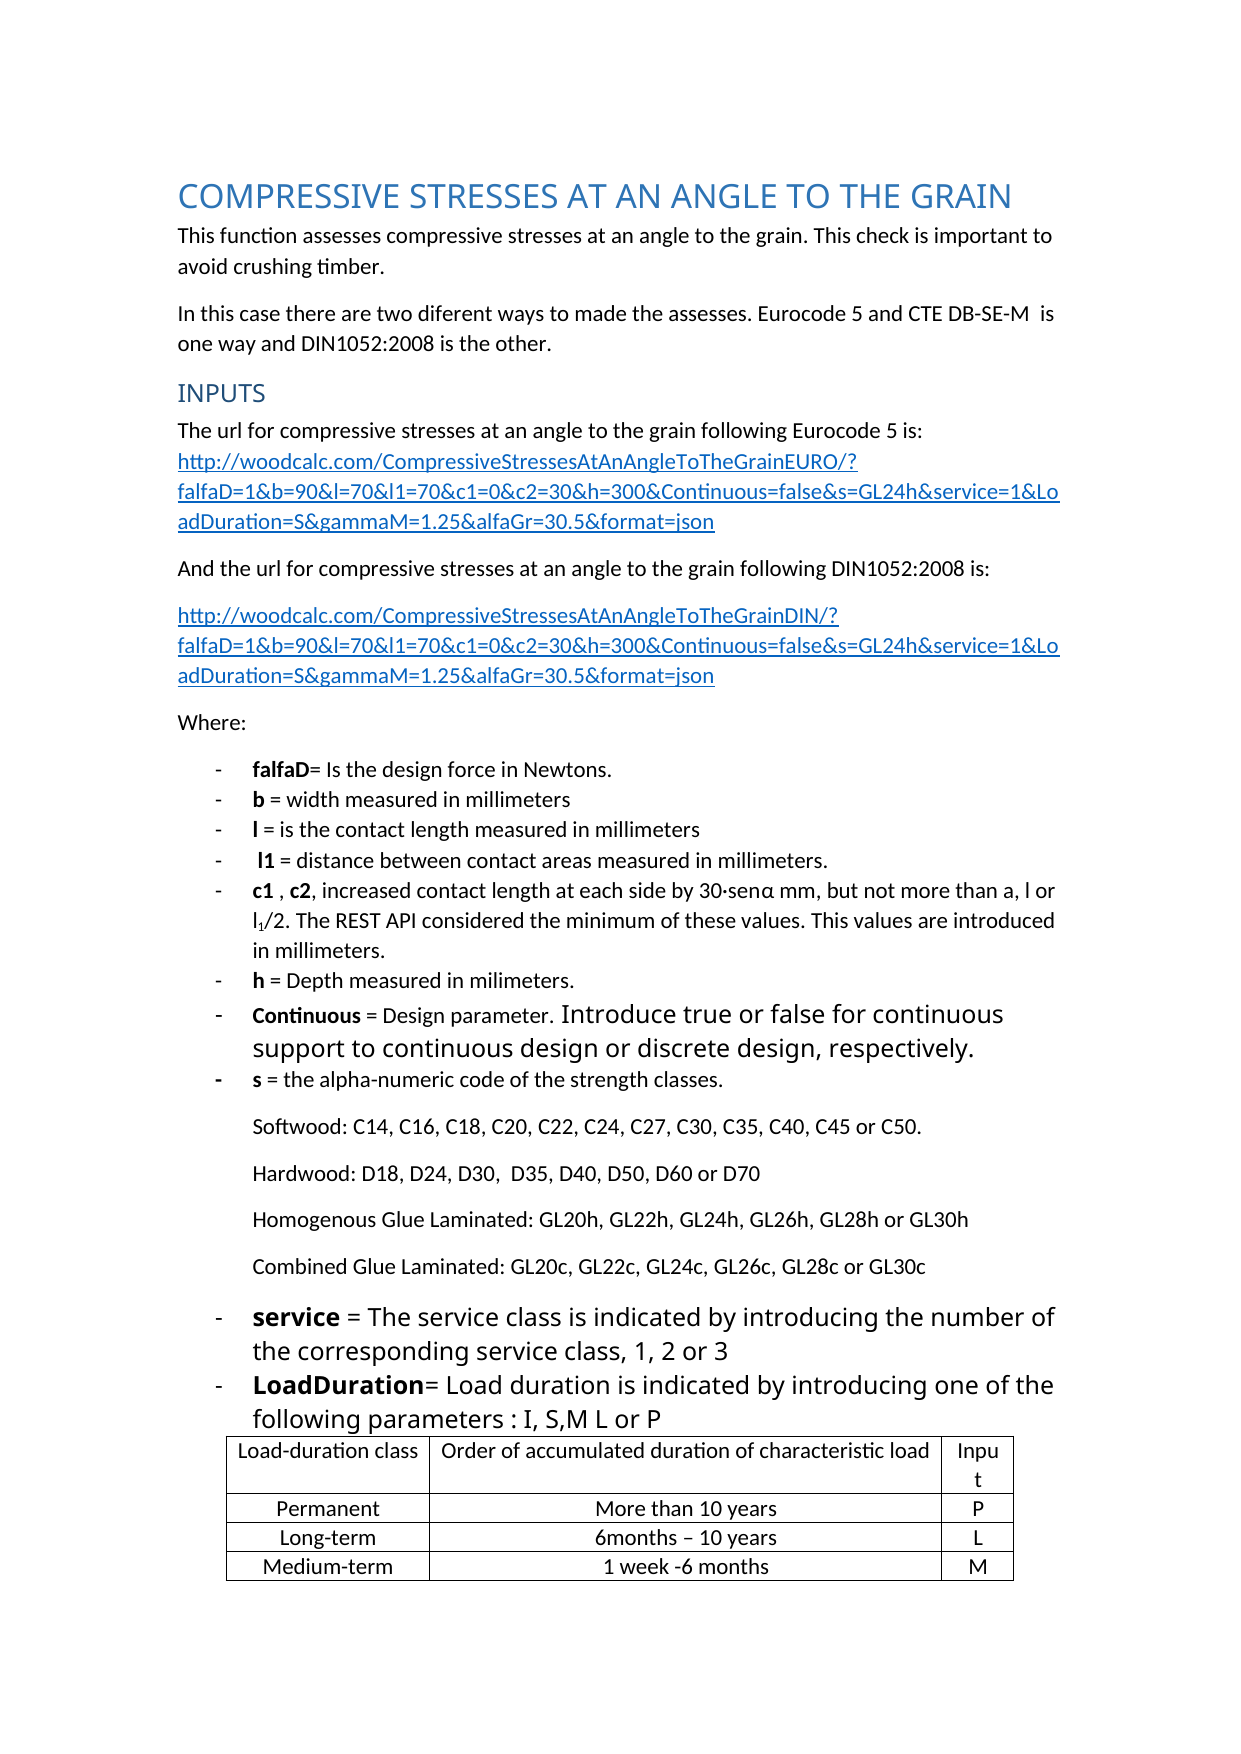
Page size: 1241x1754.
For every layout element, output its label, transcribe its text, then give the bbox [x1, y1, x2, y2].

table_cell Medium-term [227, 1552, 429, 1580]
text Combined Glue Laminated: GL20c, GL22c, GL24c, GL26c, GL28c or GL30c [252, 1252, 1063, 1281]
subtitle COMPRESSIVE STRESSES AT AN ANGLE TO THE GRAIN [177, 173, 1063, 218]
table_cell P [942, 1494, 1013, 1522]
list l1 = distance between contact areas measured in millimeters. [215, 846, 1063, 874]
text In this case there are two diferent ways to made the assesses. Eurocode 5 and CTE DB-SE-M is one way and DIN1052:2008 is the other. [177, 299, 1063, 357]
table_cell More than 10 years [430, 1494, 941, 1522]
table_header Input [942, 1437, 1013, 1493]
table_header Load-duration class [227, 1437, 429, 1493]
table_cell Permanent [227, 1494, 429, 1522]
list falfaD= Is the design force in Newtons. [215, 755, 1063, 783]
table_cell Long-term [227, 1523, 429, 1551]
list service = The service class is indicated by introducing the number of the corresponding service class, 1, 2 or 3 [215, 1299, 1063, 1367]
text http://woodcalc.com/CompressiveStressesAtAnAngleToTheGrainEURO/?falfaD=1&b=90&l=70&l1=70&c1=0&c2=30&h=300&Continuous=false&s=GL24h&service=1&LoadDuration=S&gammaM=1.25&alfaGr=30.5&format=json [177, 447, 1063, 535]
list l = is the contact length measured in millimeters [215, 816, 1063, 844]
text And the url for compressive stresses at an angle to the grain following DIN1052:2008 is: [177, 554, 1063, 582]
list b = width measured in millimeters [215, 785, 1063, 813]
list s = the alpha-numeric code of the strength classes. [215, 1065, 1063, 1093]
table_header Order of accumulated duration of characteristic load [430, 1437, 941, 1493]
list h = Depth measured in milimeters. [215, 967, 1063, 995]
text Where: [177, 708, 1063, 736]
text Homogenous Glue Laminated: GL20h, GL22h, GL24h, GL26h, GL28h or GL30h [252, 1206, 1063, 1234]
table_cell 6months – 10 years [430, 1523, 941, 1551]
table_cell M [942, 1552, 1013, 1580]
list Continuous = Design parameter. Introduce true or false for continuous support to continuous design or discrete design, respectively. [215, 997, 1063, 1065]
subtitle The url for compressive stresses at an angle to the grain following Eurocode 5 is: [177, 417, 1063, 445]
text This function assesses compressive stresses at an angle to the grain. This check is important to avoid crushing timber. [177, 222, 1063, 280]
list LoadDuration= Load duration is indicated by introducing one of the following parameters : I, S,M L or P [215, 1367, 1063, 1436]
text Hardwood: D18, D24, D30, D35, D40, D50, D60 or D70 [252, 1159, 1063, 1187]
list c1 , c2, increased contact length at each side by 30·senα mm, but not more than a, l or l1/2. The REST API considered the minimum of these values. This values are introduced in millimeters. [215, 876, 1063, 964]
table_cell L [942, 1523, 1013, 1551]
table_cell 1 week -6 months [430, 1552, 941, 1580]
text http://woodcalc.com/CompressiveStressesAtAnAngleToTheGrainDIN/?falfaD=1&b=90&l=70&l1=70&c1=0&c2=30&h=300&Continuous=false&s=GL24h&service=1&LoadDuration=S&gammaM=1.25&alfaGr=30.5&format=json [177, 601, 1063, 689]
text Softwood: C14, C16, C18, C20, C22, C24, C27, C30, C35, C40, C45 or C50. [252, 1112, 1063, 1140]
subtitle INPUTS [177, 376, 1063, 410]
